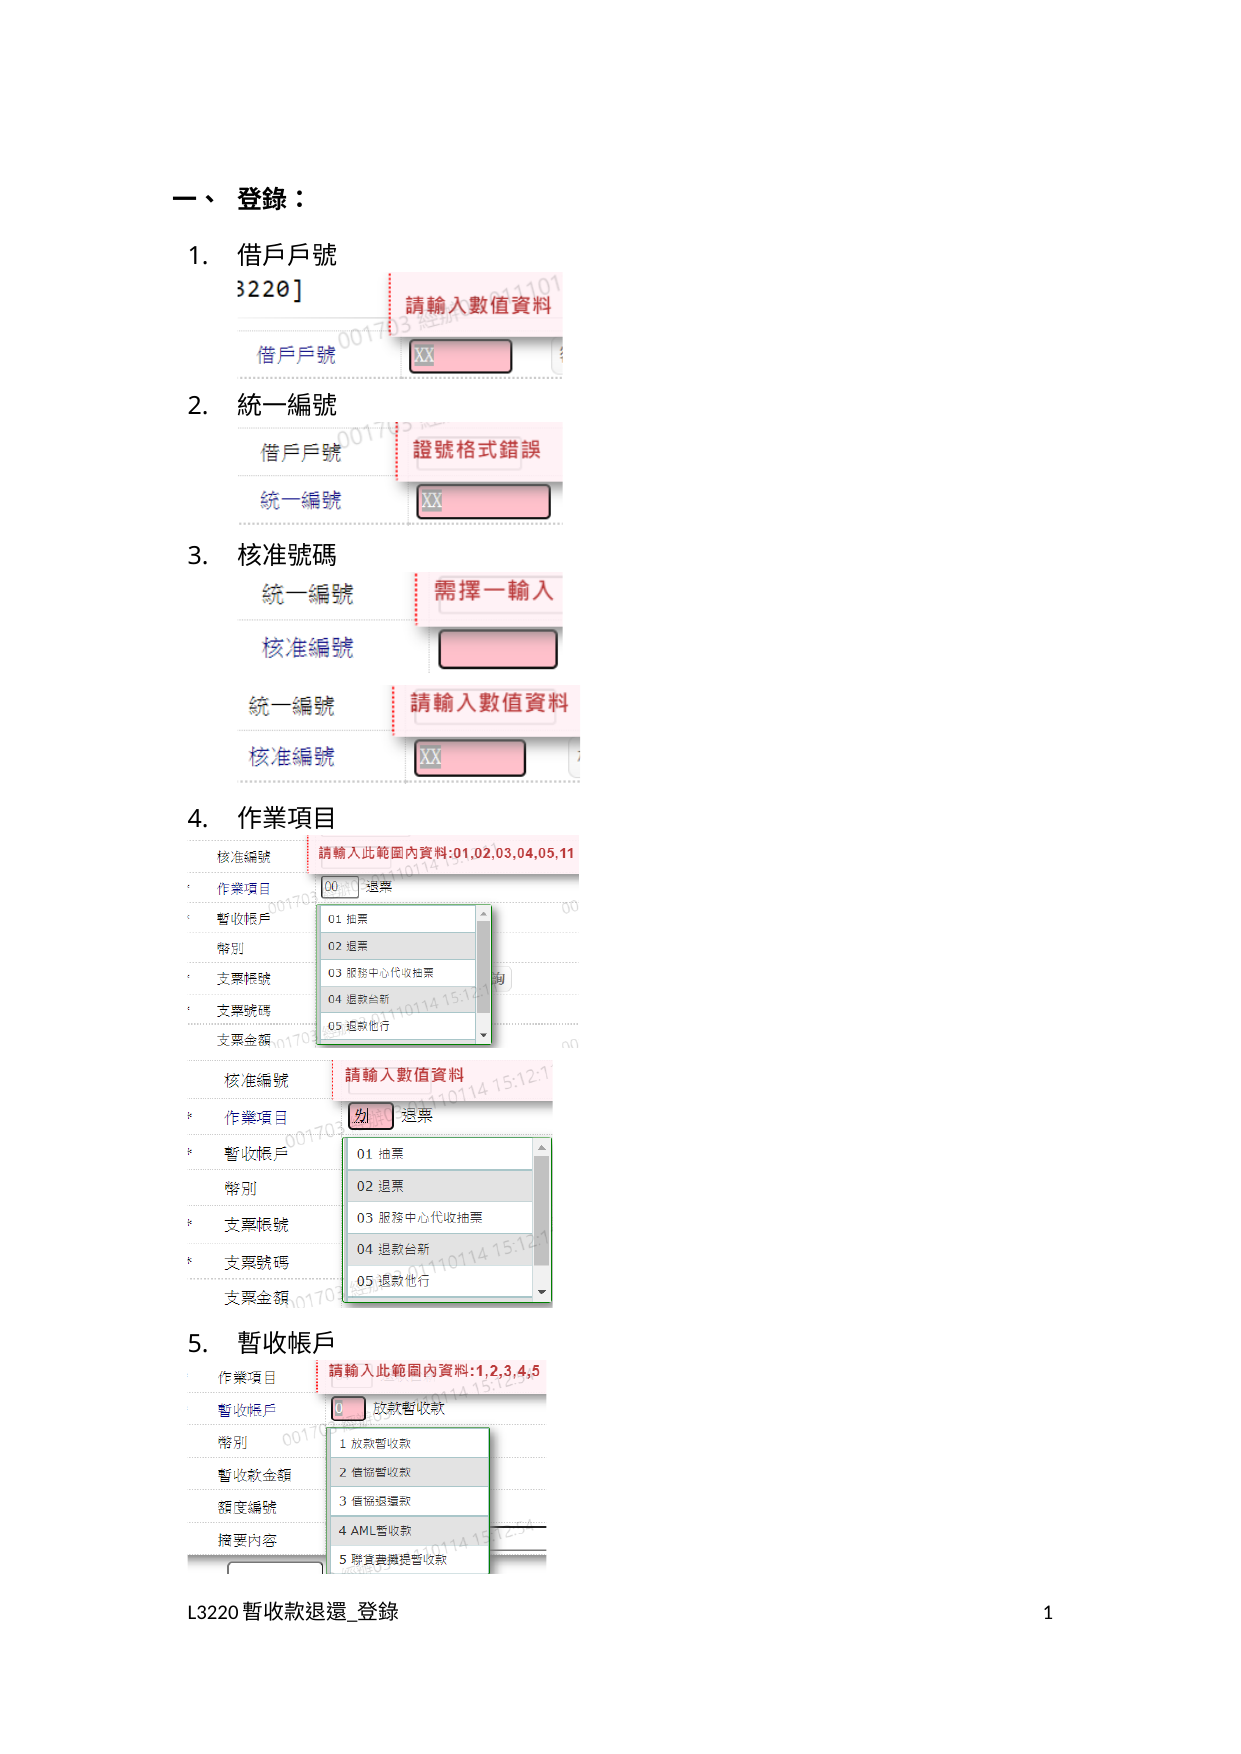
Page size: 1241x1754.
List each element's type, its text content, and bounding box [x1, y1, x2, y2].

list 作業項目 [187, 797, 1053, 835]
list 借戶戶號 [187, 235, 1053, 272]
picture [187, 835, 579, 1048]
picture [237, 422, 563, 526]
list 統一編號 [187, 385, 1053, 422]
picture [237, 685, 581, 784]
subtitle 登錄： [173, 179, 1053, 216]
picture [237, 572, 563, 673]
list 暫收帳戶 [187, 1322, 1053, 1360]
picture [237, 272, 563, 379]
picture [187, 1060, 553, 1308]
list 核准號碼 [187, 535, 1053, 572]
picture [187, 1360, 547, 1574]
